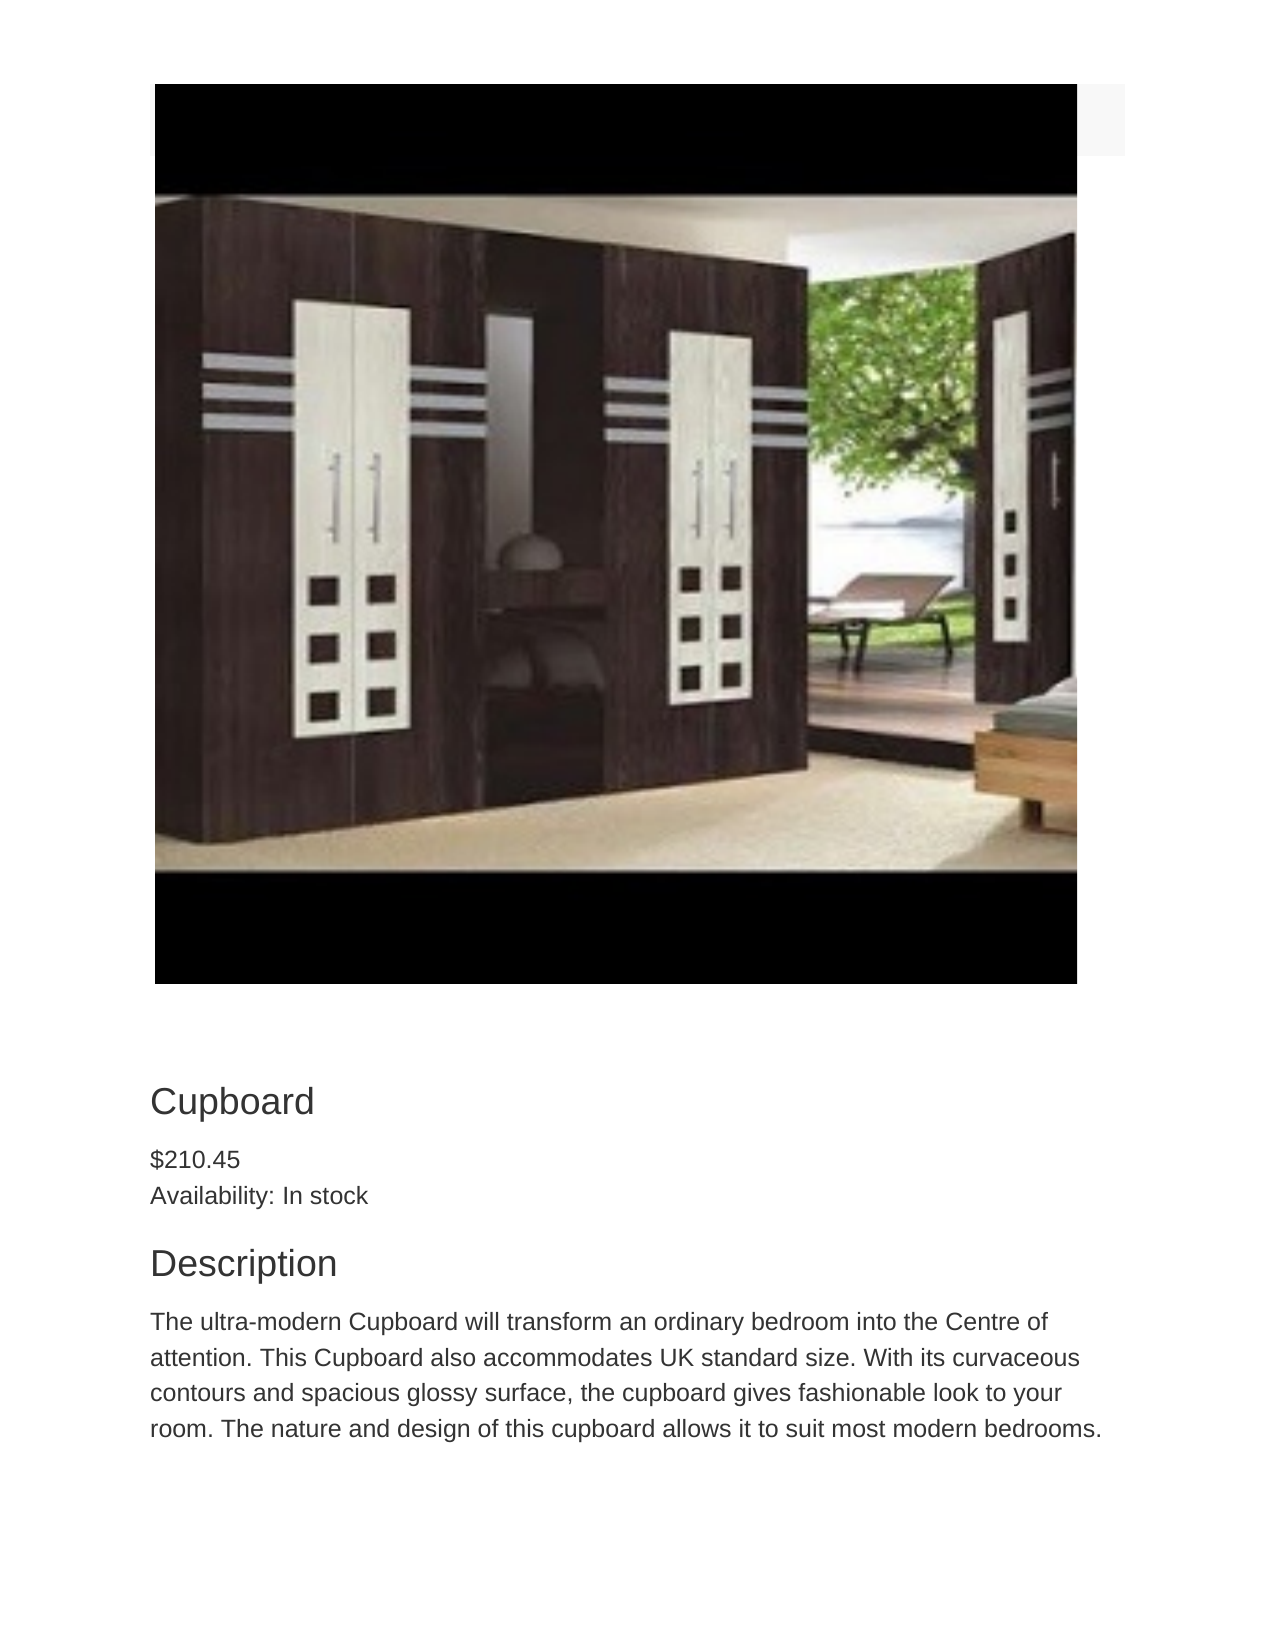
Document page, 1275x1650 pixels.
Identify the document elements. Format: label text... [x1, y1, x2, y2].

text The ultra-modern Cupboard will transform an ordinary bedroom into the Centre of attention. This Cupboard also accommodates UK standard size. With its curvaceous contours and spacious glossy surface, the cupboard gives fashionable look to your room. The nature and design of this cupboard allows it to suit most modern bedrooms. [150, 1300, 1125, 1443]
text Availability: In stock [150, 1174, 1125, 1210]
text $210.45 [150, 1138, 1125, 1174]
picture [152, 84, 1077, 979]
text Description [150, 1241, 1125, 1284]
